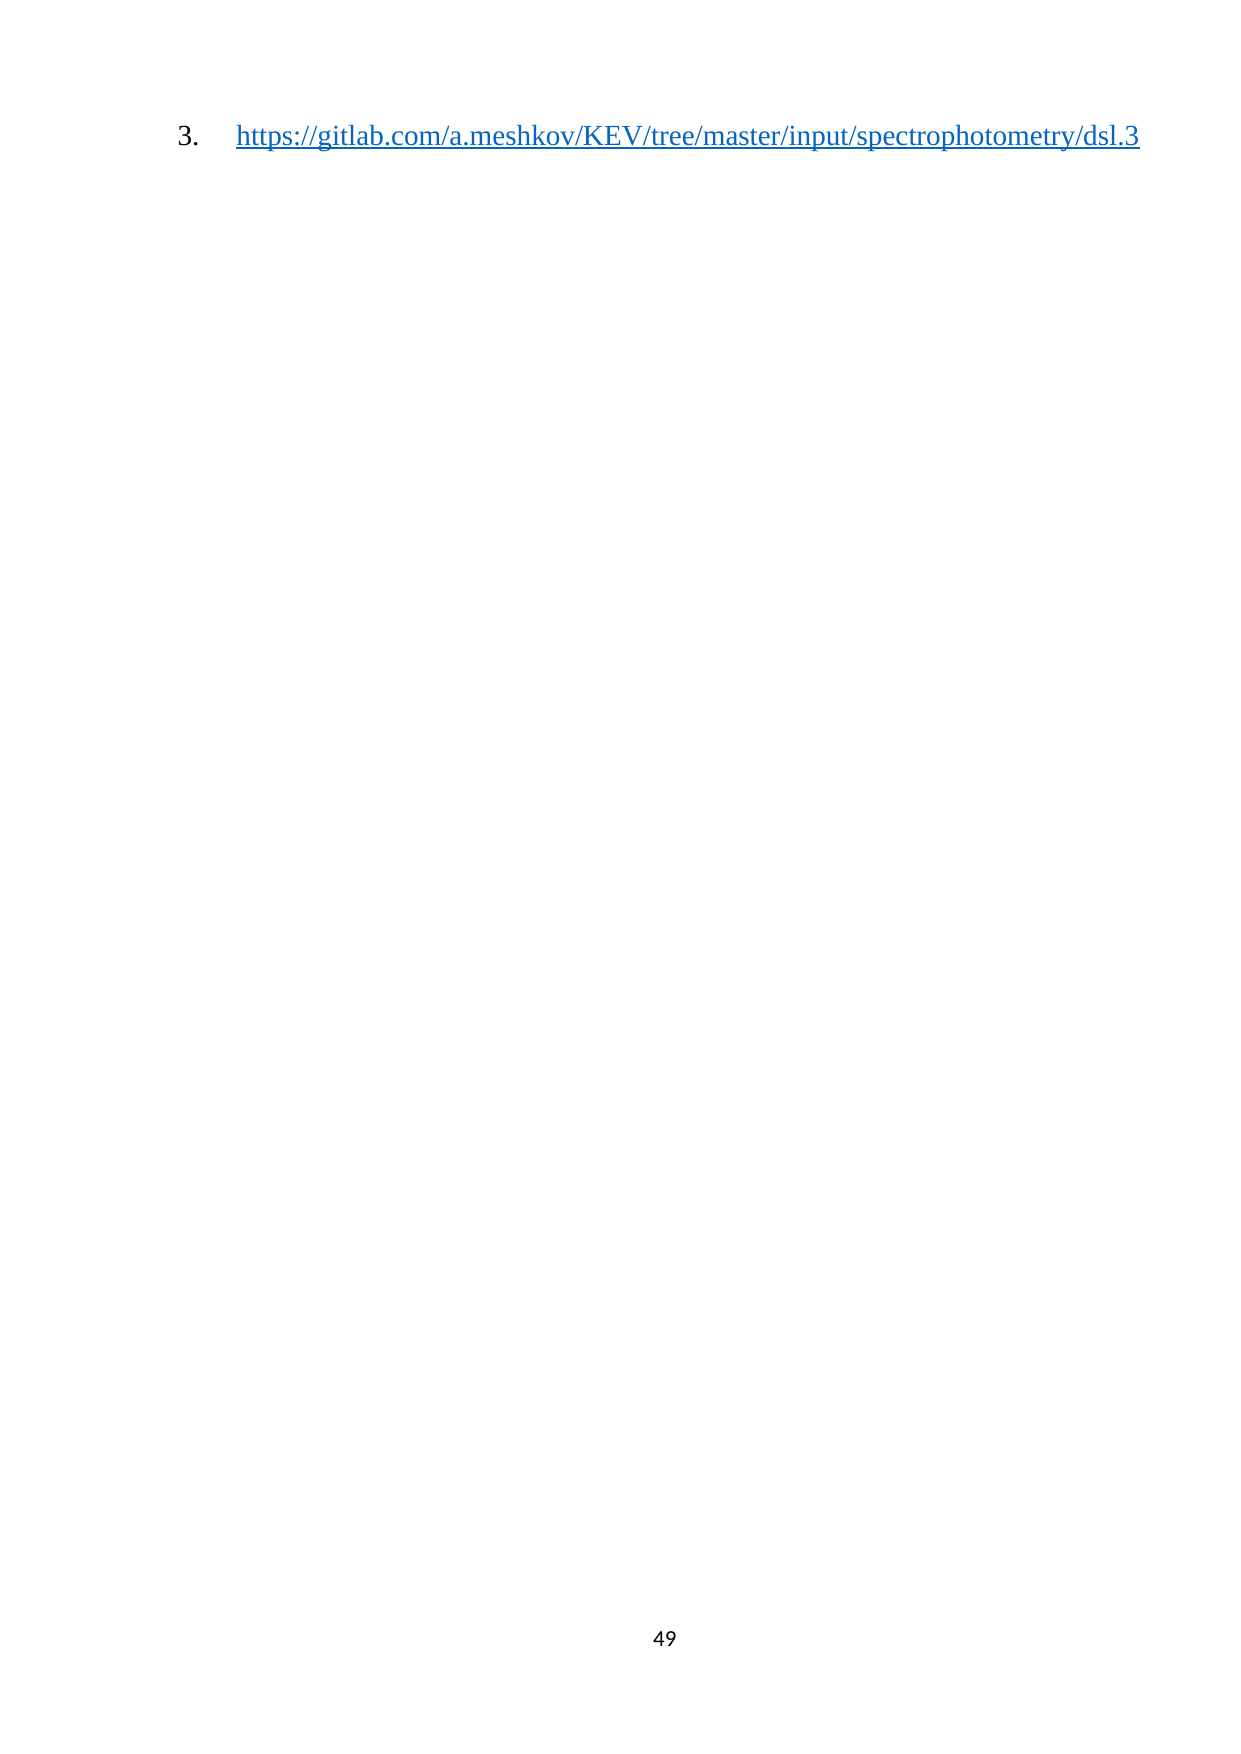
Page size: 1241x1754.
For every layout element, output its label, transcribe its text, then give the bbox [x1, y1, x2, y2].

list https://gitlab.com/a.meshkov/KEV/tree/master/input/spectrophotometry/dsl.3 [177, 118, 1152, 152]
